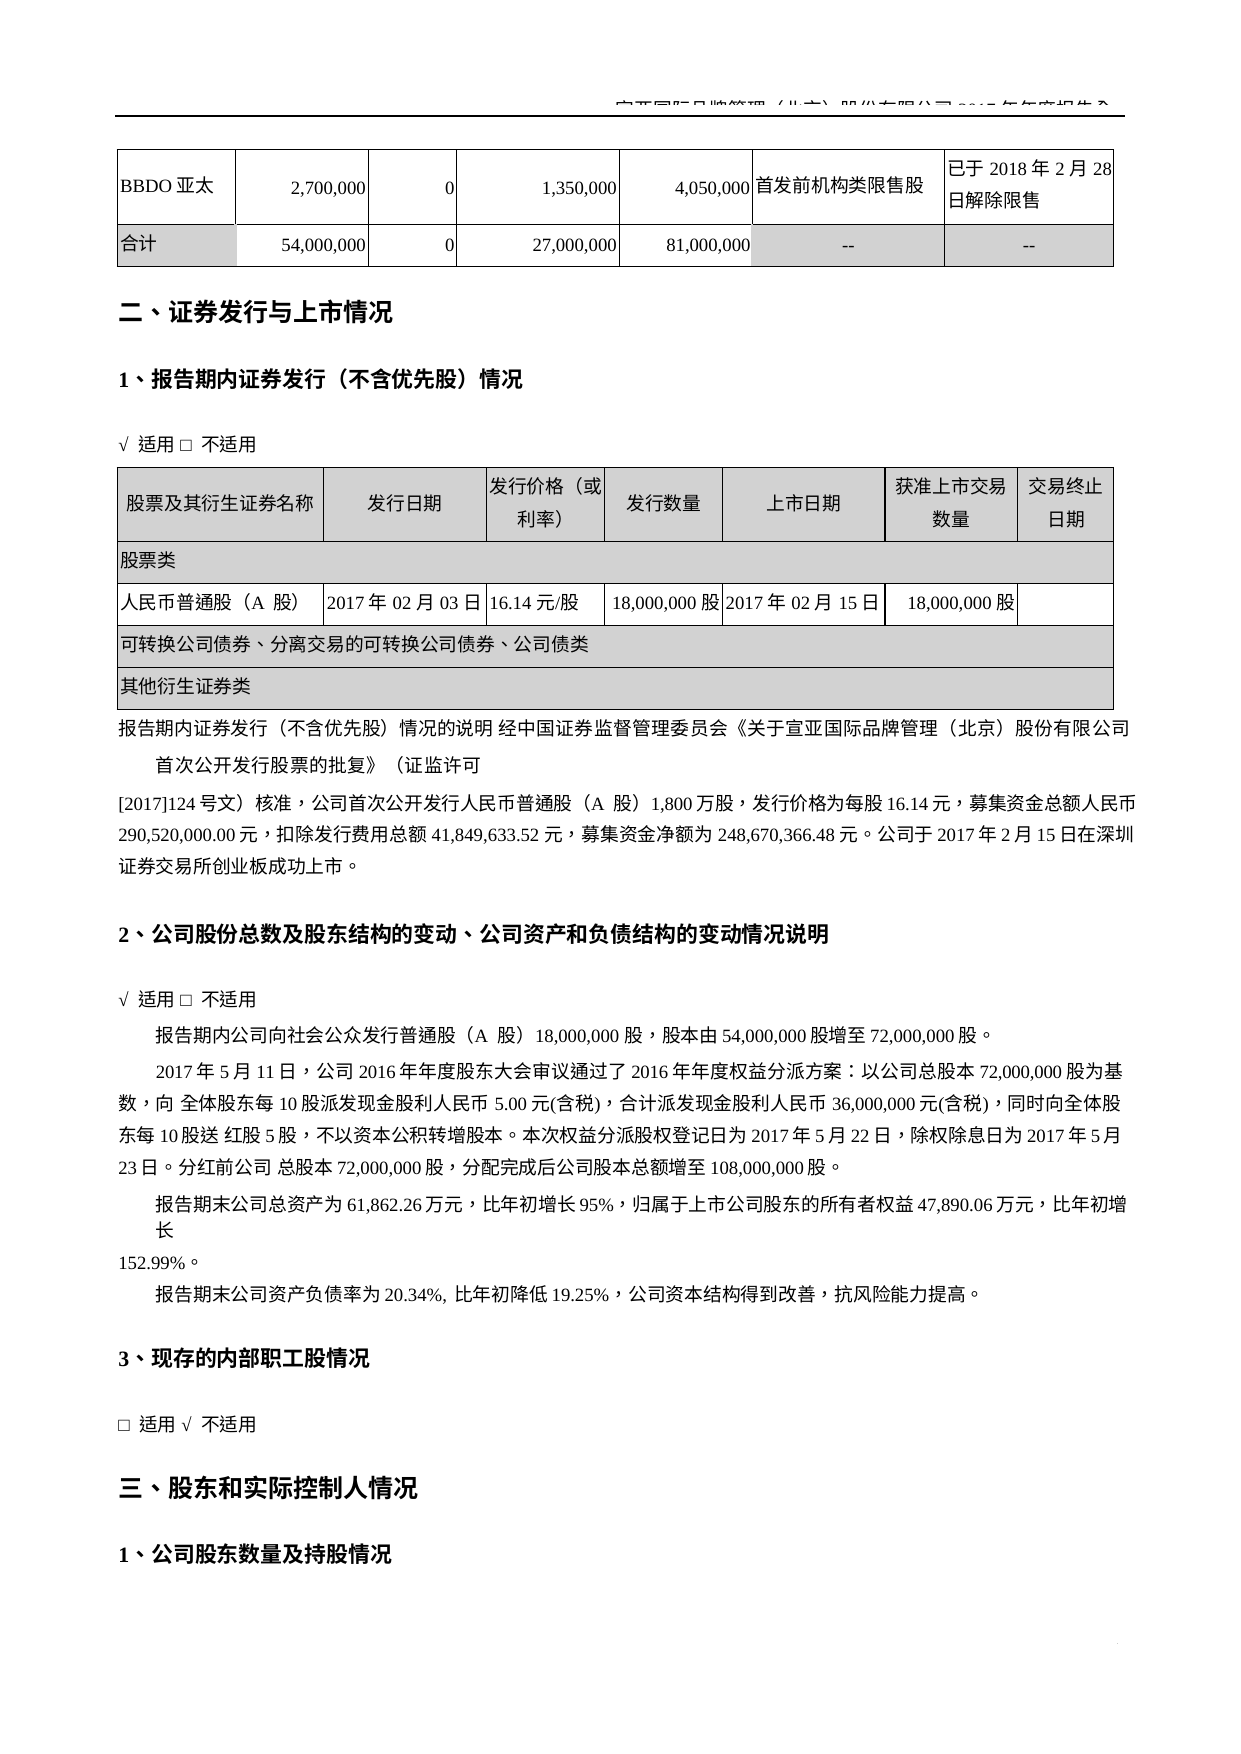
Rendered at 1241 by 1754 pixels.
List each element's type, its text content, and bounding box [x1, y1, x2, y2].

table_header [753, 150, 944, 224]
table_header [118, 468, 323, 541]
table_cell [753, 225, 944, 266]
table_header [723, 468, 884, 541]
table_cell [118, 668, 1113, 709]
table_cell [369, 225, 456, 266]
subtitle 1、公司股东数量及持股情况 [118, 1539, 1138, 1569]
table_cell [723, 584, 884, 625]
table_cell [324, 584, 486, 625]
subtitle 1、报告期内证券发行（不含优先股）情况 [118, 364, 1138, 394]
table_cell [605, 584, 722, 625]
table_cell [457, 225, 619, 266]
text 290,520,000.00元，扣除发行费用总额 41,849,633.52 元，募集资金净额为 248,670,366.48 元。公司于2017年2月15日在深圳 证券交易所创业板成功上市。 [118, 822, 1138, 879]
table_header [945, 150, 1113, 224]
text √ 适用 □ 不适用 [118, 986, 1138, 1012]
subtitle 3、现存的内部职工股情况 [118, 1343, 1138, 1373]
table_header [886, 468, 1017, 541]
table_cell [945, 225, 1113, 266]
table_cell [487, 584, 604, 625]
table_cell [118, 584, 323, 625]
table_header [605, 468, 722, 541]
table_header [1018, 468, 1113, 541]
text □ 适用 √ 不适用 [118, 1411, 1138, 1436]
text [2017]124号文）核准，公司首次公开发行人民币普通股（A 股）1,800万股，发行价格为每股16.14元，募集资金总额人民币 [118, 791, 1138, 815]
text 报告期末公司总资产为61,862.26万元，比年初增长95%，归属于上市公司股东的所有者权益47,890.06万元，比年初增长 [156, 1191, 1138, 1242]
text 报告期内公司向社会公众发行普通股（A 股）18,000,000 股，股本由54,000,000股增至72,000,000股。 [156, 1022, 1138, 1048]
text 报告期内证券发行（不含优先股）情况的说明 经中国证券监督管理委员会《关于宣亚国际品牌管理（北京）股份有限公司首次公开发行股票的批复》（证监许可 [118, 715, 1138, 778]
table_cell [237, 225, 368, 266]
subtitle 二、证券发行与上市情况 [118, 295, 1138, 329]
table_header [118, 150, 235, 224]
subtitle 2、公司股份总数及股东结构的变动、公司资产和负债结构的变动情况说明 [118, 919, 1138, 949]
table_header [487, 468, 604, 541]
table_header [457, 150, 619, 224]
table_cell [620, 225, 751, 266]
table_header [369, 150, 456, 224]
text 报告期末公司资产负债率为20.34%, 比年初降低19.25%，公司资本结构得到改善，抗风险能力提高。 [156, 1281, 1138, 1307]
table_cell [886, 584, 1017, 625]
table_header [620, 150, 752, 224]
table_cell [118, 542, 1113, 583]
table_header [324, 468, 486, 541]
text 152.99%。 [118, 1249, 1138, 1274]
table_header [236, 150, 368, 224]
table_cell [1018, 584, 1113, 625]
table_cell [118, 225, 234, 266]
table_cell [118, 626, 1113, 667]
text 2017年5月11日，公司2016年年度股东大会审议通过了2016年年度权益分派方案：以公司总股本72,000,000股为基数，向 全体股东每10股派发现金股利人民币5.00元(含税)，合计派发现金股利人民币36,000,000元(含税)，同时向全体股东每10股送 红股5股，不以资本公积转增股本。本次权益分派股权登记日为2017年5月22日，除权除息日为2017年5月23日。分红前公司 总股本72,000,000股，分配完成后公司股本总额增至108,000,000股。 [118, 1059, 1123, 1180]
text √ 适用 □ 不适用 [118, 431, 1138, 457]
subtitle 三、股东和实际控制人情况 [118, 1470, 1138, 1504]
